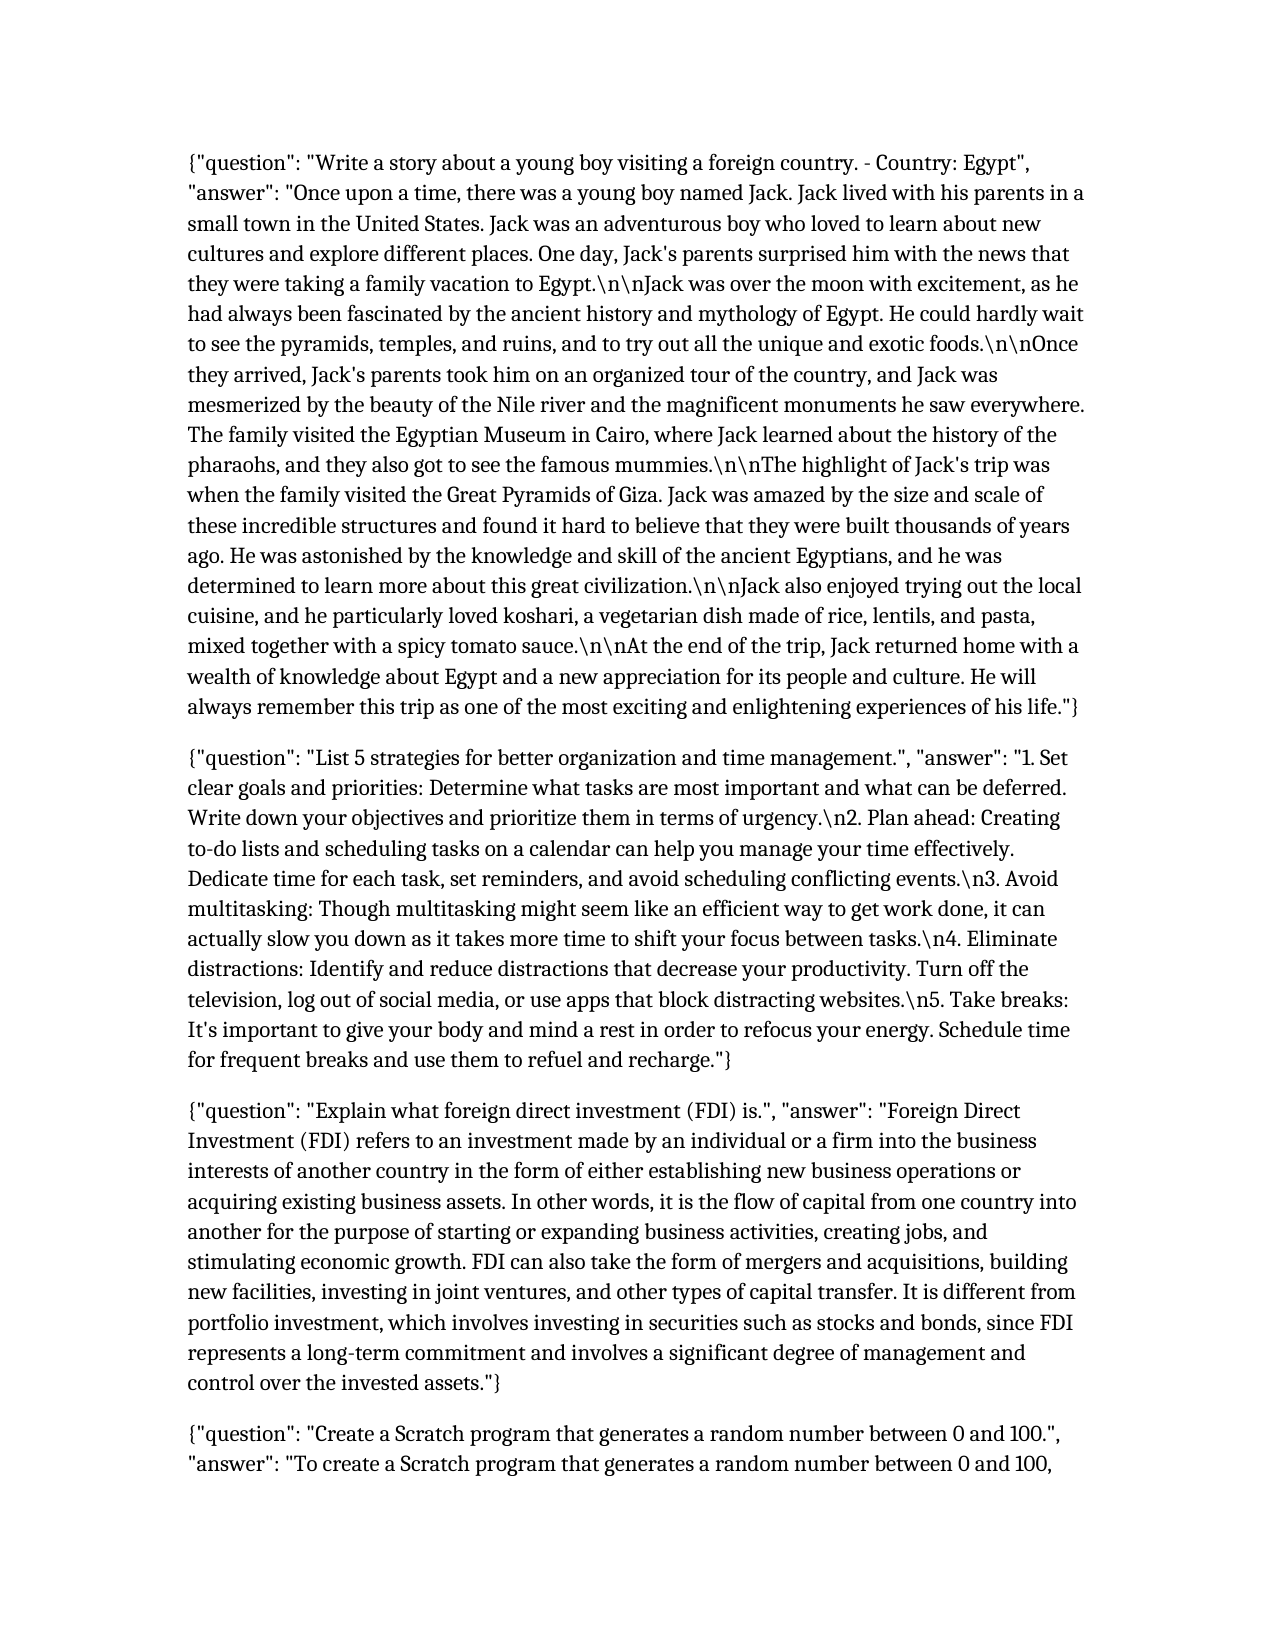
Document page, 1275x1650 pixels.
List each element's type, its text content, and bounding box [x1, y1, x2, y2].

text {"question": "Write a story about a young boy visiting a foreign country. - Country: Egypt", "answer": "Once upon a time, there was a young boy named Jack. Jack lived with his parents in a small town in the United States. Jack was an adventurous boy who loved to learn about new cultures and explore different places. One day, Jack's parents surprised him with the news that they were taking a family vacation to Egypt.\n\nJack was over the moon with excitement, as he had always been fascinated by the ancient history and mythology of Egypt. He could hardly wait to see the pyramids, temples, and ruins, and to try out all the unique and exotic foods.\n\nOnce they arrived, Jack's parents took him on an organized tour of the country, and Jack was mesmerized by the beauty of the Nile river and the magnificent monuments he saw everywhere. The family visited the Egyptian Museum in Cairo, where Jack learned about the history of the pharaohs, and they also got to see the famous mummies.\n\nThe highlight of Jack's trip was when the family visited the Great Pyramids of Giza. Jack was amazed by the size and scale of these incredible structures and found it hard to believe that they were built thousands of years ago. He was astonished by the knowledge and skill of the ancient Egyptians, and he was determined to learn more about this great civilization.\n\nJack also enjoyed trying out the local cuisine, and he particularly loved koshari, a vegetarian dish made of rice, lentils, and pasta, mixed together with a spicy tomato sauce.\n\nAt the end of the trip, Jack returned home with a wealth of knowledge about Egypt and a new appreciation for its people and culture. He will always remember this trip as one of the most exciting and enlightening experiences of his life."} [187, 150, 1087, 720]
text {"question": "Explain what foreign direct investment (FDI) is.", "answer": "Foreign Direct Investment (FDI) refers to an investment made by an individual or a firm into the business interests of another country in the form of either establishing new business operations or acquiring existing business assets. In other words, it is the flow of capital from one country into another for the purpose of starting or expanding business activities, creating jobs, and stimulating economic growth. FDI can also take the form of mergers and acquisitions, building new facilities, investing in joint ventures, and other types of capital transfer. It is different from portfolio investment, which involves investing in securities such as stocks and bonds, since FDI represents a long-term commitment and involves a significant degree of management and control over the invested assets."} [187, 1098, 1087, 1396]
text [187, 1421, 1087, 1477]
text {"question": "List 5 strategies for better organization and time management.", "answer": "1. Set clear goals and priorities: Determine what tasks are most important and what can be deferred. Write down your objectives and prioritize them in terms of urgency.\n2. Plan ahead: Creating to-do lists and scheduling tasks on a calendar can help you manage your time effectively. Dedicate time for each task, set reminders, and avoid scheduling conflicting events.\n3. Avoid multitasking: Though multitasking might seem like an efficient way to get work done, it can actually slow you down as it takes more time to shift your focus between tasks.\n4. Eliminate distractions: Identify and reduce distractions that decrease your productivity. Turn off the television, log out of social media, or use apps that block distracting websites.\n5. Take breaks: It's important to give your body and mind a rest in order to refocus your energy. Schedule time for frequent breaks and use them to refuel and recharge."} [187, 745, 1087, 1073]
